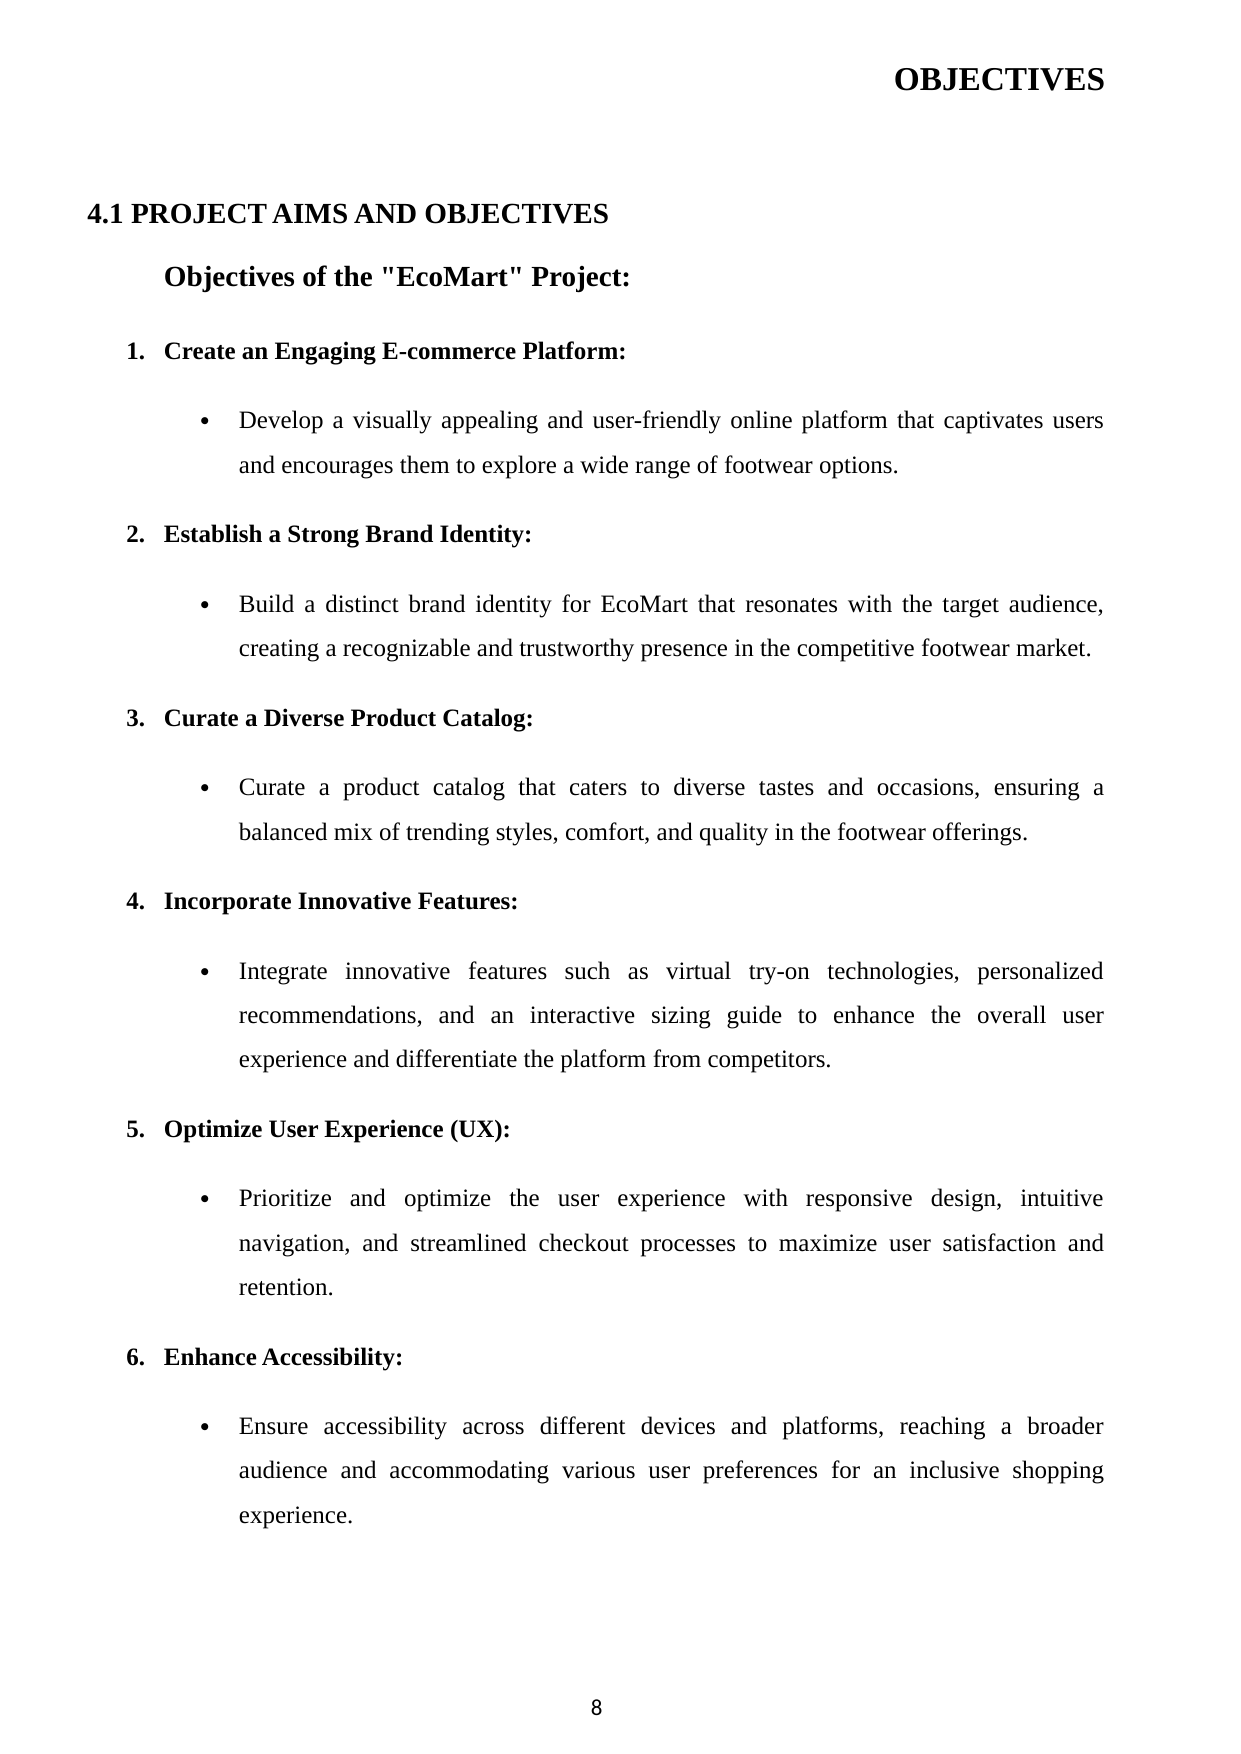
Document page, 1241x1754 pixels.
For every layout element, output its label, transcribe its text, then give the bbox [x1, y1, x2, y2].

subtitle OBJECTIVES [89, 59, 1105, 97]
text Objectives of the "EcoMart" Project: [164, 259, 1105, 292]
list Optimize User Experience (UX): [126, 1114, 1105, 1143]
list Ensure accessibility across different devices and platforms, reaching a broader audience and accommodating various user preferences for an inclusive shopping experience. [201, 1411, 1105, 1528]
list Establish a Strong Brand Identity: [126, 519, 1105, 548]
list Create an Engaging E-commerce Platform: [126, 336, 1105, 364]
list Incorporate Innovative Features: [126, 886, 1105, 915]
list Integrate innovative features such as virtual try-on technologies, personalized recommendations, and an interactive sizing guide to enhance the overall user experience and differentiate the platform from competitors. [201, 956, 1105, 1073]
list Curate a product catalog that caters to diverse tastes and occasions, ensuring a balanced mix of trending styles, comfort, and quality in the footwear offerings. [201, 772, 1105, 845]
list Build a distinct brand identity for EcoMart that resonates with the target audience, creating a recognizable and trustworthy presence in the competitive footwear market. [201, 589, 1105, 662]
list Enhance Accessibility: [126, 1342, 1105, 1370]
list Develop a visually appealing and user-friendly online platform that captivates users and encourages them to explore a wide range of footwear options. [201, 405, 1105, 478]
list Curate a Diverse Product Catalog: [126, 703, 1105, 731]
subtitle 4.1 PROJECT AIMS AND OBJECTIVES [87, 196, 1104, 230]
list Prioritize and optimize the user experience with responsive design, intuitive navigation, and streamlined checkout processes to maximize user satisfaction and retention. [201, 1183, 1105, 1301]
